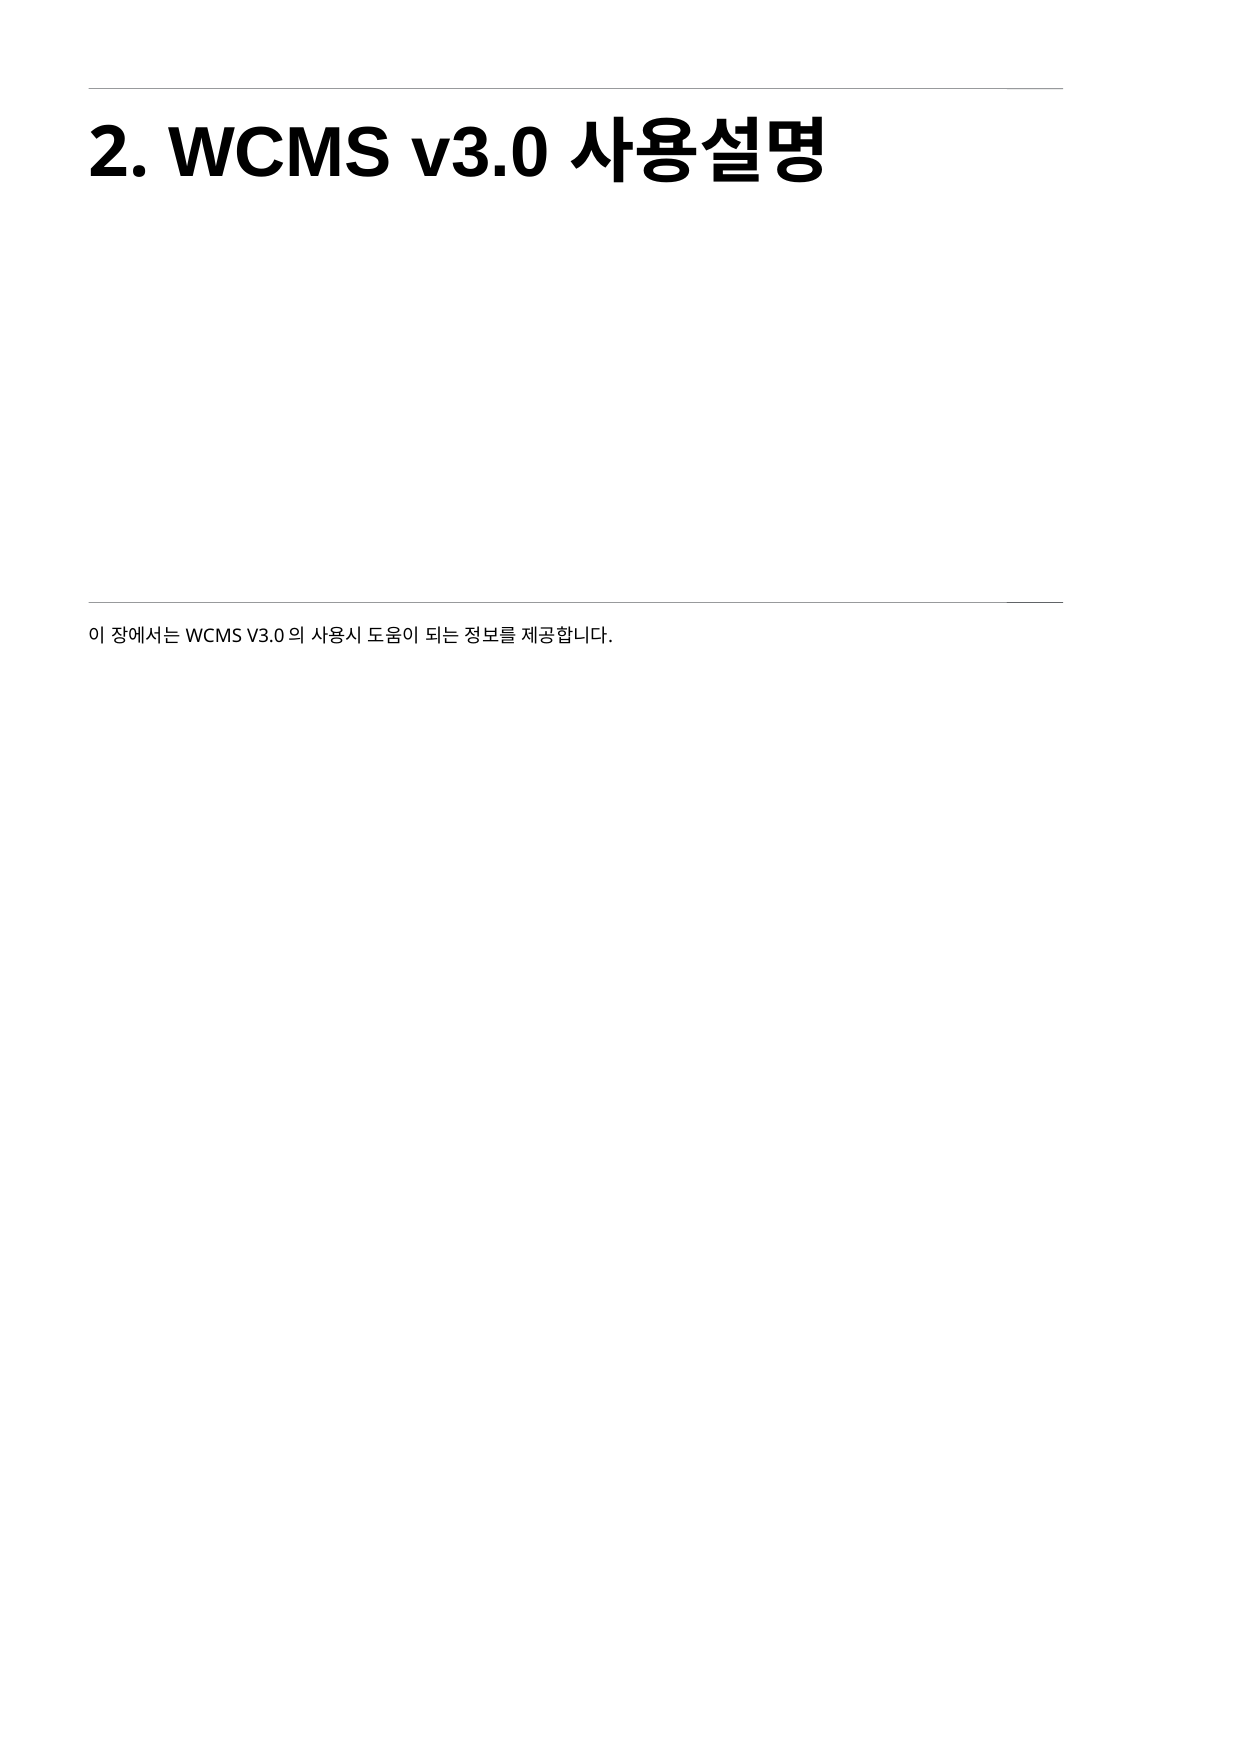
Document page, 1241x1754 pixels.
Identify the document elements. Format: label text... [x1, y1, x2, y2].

text 이 장에서는 WCMS V3.0의 사용시 도움이 되는 정보를 제공합니다. [89, 224, 1063, 650]
subtitle WCMS v3.0 사용설명 [89, 106, 830, 194]
